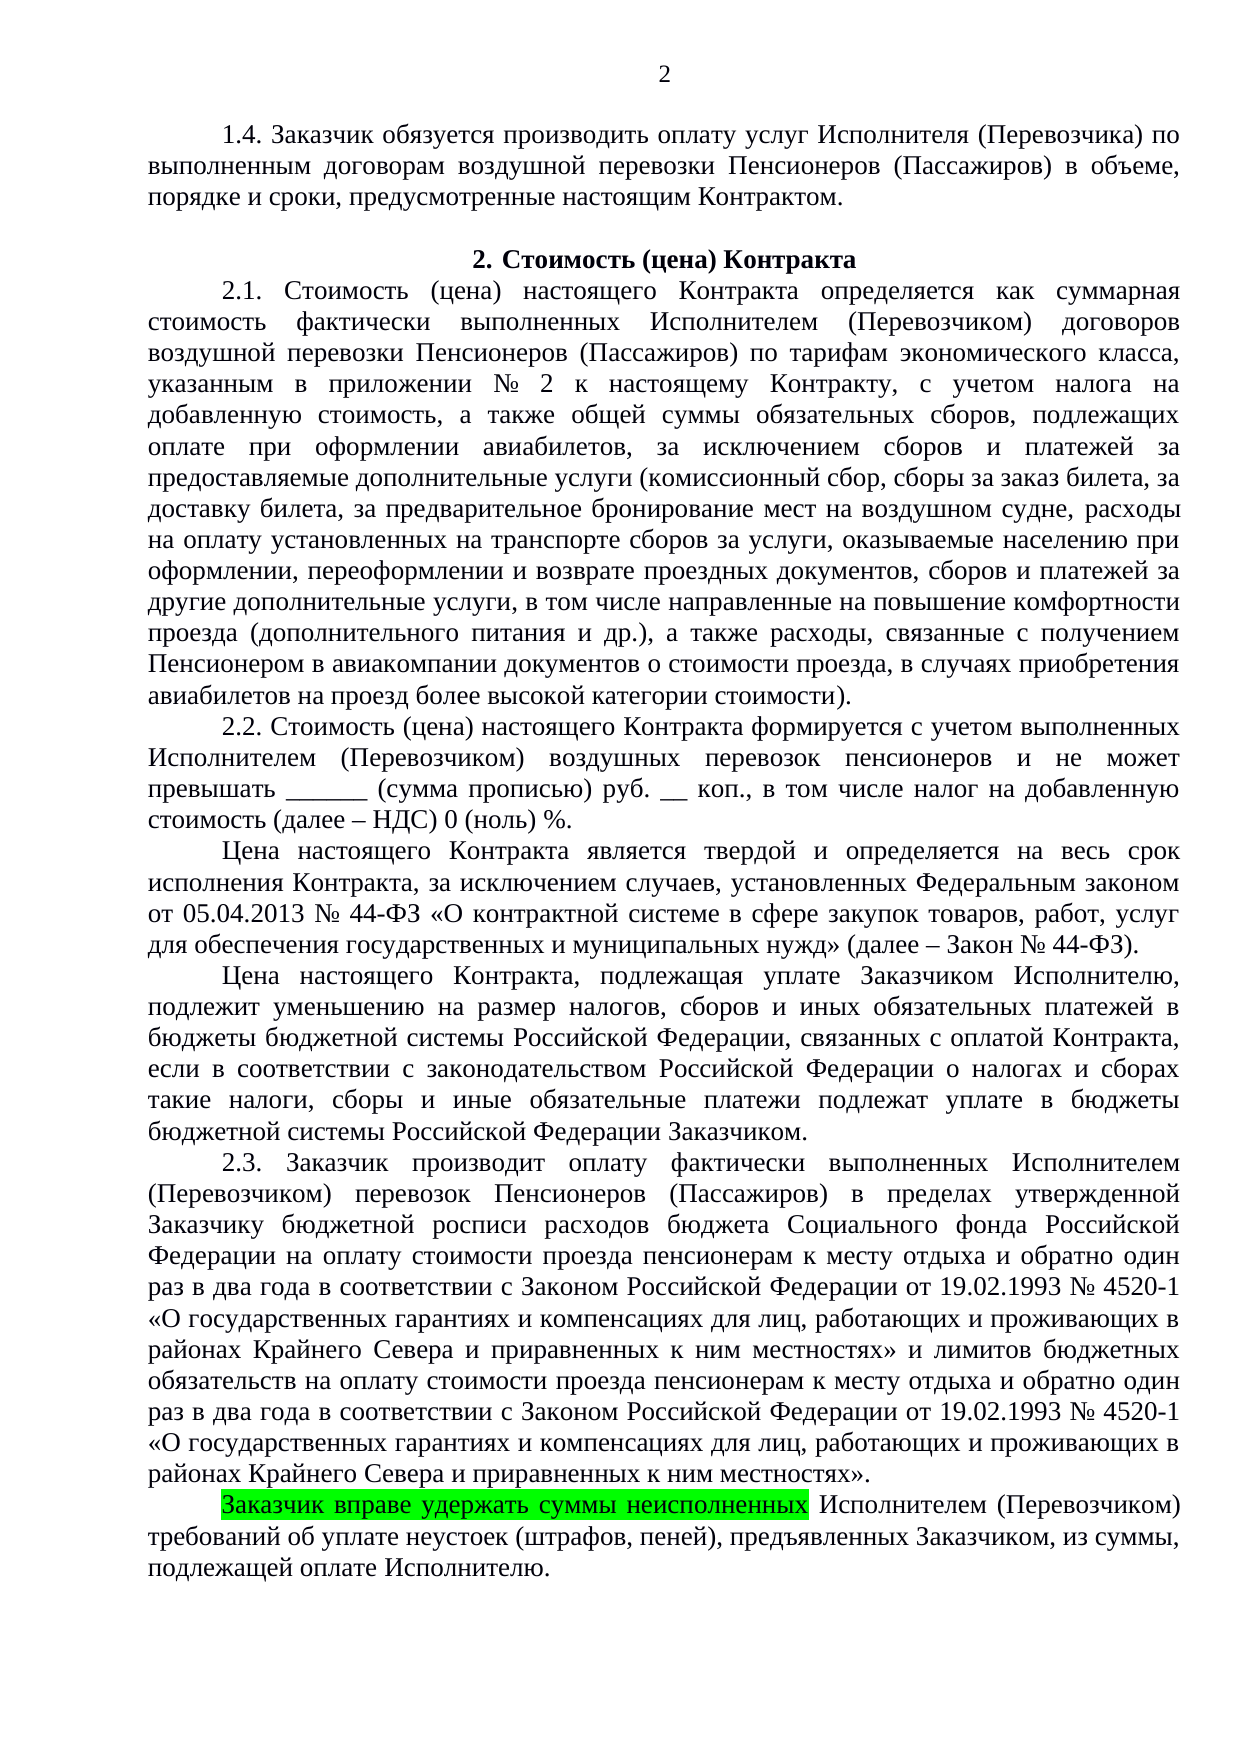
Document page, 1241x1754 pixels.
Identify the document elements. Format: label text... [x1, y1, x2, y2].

text Цена настоящего Контракта, подлежащая уплате Заказчиком Исполнителю, подлежит уменьшению на размер налогов, сборов и иных обязательных платежей в бюджеты бюджетной системы Российской Федерации, связанных с оплатой Контракта, если в соответствии с законодательством Российской Федерации о налогах и сборах такие налоги, сборы и иные обязательные платежи подлежат уплате в бюджеты бюджетной системы Российской Федерации Заказчиком. [148, 959, 1181, 1146]
text 2.1. Стоимость (цена) настоящего Контракта определяется как суммарная стоимость фактически выполненных Исполнителем (Перевозчиком) договоров воздушной перевозки Пенсионеров (Пассажиров) по тарифам экономического класса, указанным в приложении № 2 к настоящему Контракту, с учетом налога на добавленную стоимость, а также общей суммы обязательных сборов, подлежащих оплате при оформлении авиабилетов, за исключением сборов и платежей за предоставляемые дополнительные услуги (комиссионный сбор, сборы за заказ билета, за доставку билета, за предварительное бронирование мест на воздушном судне, расходы на оплату установленных на транспорте сборов за услуги, оказываемые населению при оформлении, переоформлении и возврате проездных документов, сборов и платежей за другие дополнительные услуги, в том числе направленные на повышение комфортности проезда (дополнительного питания и др.), а также расходы, связанные с получением Пенсионером в авиакомпании документов о стоимости проезда, в случаях приобретения авиабилетов на проезд более высокой категории стоимости). [148, 274, 1181, 710]
list Стоимость (цена) Контракта [148, 243, 1181, 274]
text 1.4. Заказчик обязуется производить оплату услуг Исполнителя (Перевозчика) по выполненным договорам воздушной перевозки Пенсионеров (Пассажиров) в объеме, порядке и сроки, предусмотренные настоящим Контрактом. [148, 118, 1181, 212]
text Цена настоящего Контракта является твердой и определяется на весь срок исполнения Контракта, за исключением случаев, установленных Федеральным законом от 05.04.2013 № 44-ФЗ «О контрактной системе в сфере закупок товаров, работ, услуг для обеспечения государственных и муниципальных нужд» (далее – Закон № 44-ФЗ). [148, 834, 1181, 959]
text 2.2. Стоимость (цена) настоящего Контракта формируется с учетом выполненных Исполнителем (Перевозчиком) воздушных перевозок пенсионеров и не может превышать ______ (сумма прописью) руб. __ коп., в том числе налог на добавленную стоимость (далее – НДС) 0 (ноль) %. [148, 710, 1181, 834]
text Заказчик вправе удержать суммы неисполненных Исполнителем (Перевозчиком) требований об уплате неустоек (штрафов, пеней), предъявленных Заказчиком, из суммы, подлежащей оплате Исполнителю. [148, 1488, 1181, 1582]
text 2.3. Заказчик производит оплату фактически выполненных Исполнителем (Перевозчиком) перевозок Пенсионеров (Пассажиров) в пределах утвержденной Заказчику бюджетной росписи расходов бюджета Социального фонда Российской Федерации на оплату стоимости проезда пенсионерам к месту отдыха и обратно один раз в два года в соответствии с Законом Российской Федерации от 19.02.1993 № 4520-1 «О государственных гарантиях и компенсациях для лиц, работающих и проживающих в районах Крайнего Севера и приравненных к ним местностях» и лимитов бюджетных обязательств на оплату стоимости проезда пенсионерам к месту отдыха и обратно один раз в два года в соответствии с Законом Российской Федерации от 19.02.1993 № 4520-1 «О государственных гарантиях и компенсациях для лиц, работающих и проживающих в районах Крайнего Севера и приравненных к ним местностях». [148, 1146, 1181, 1488]
